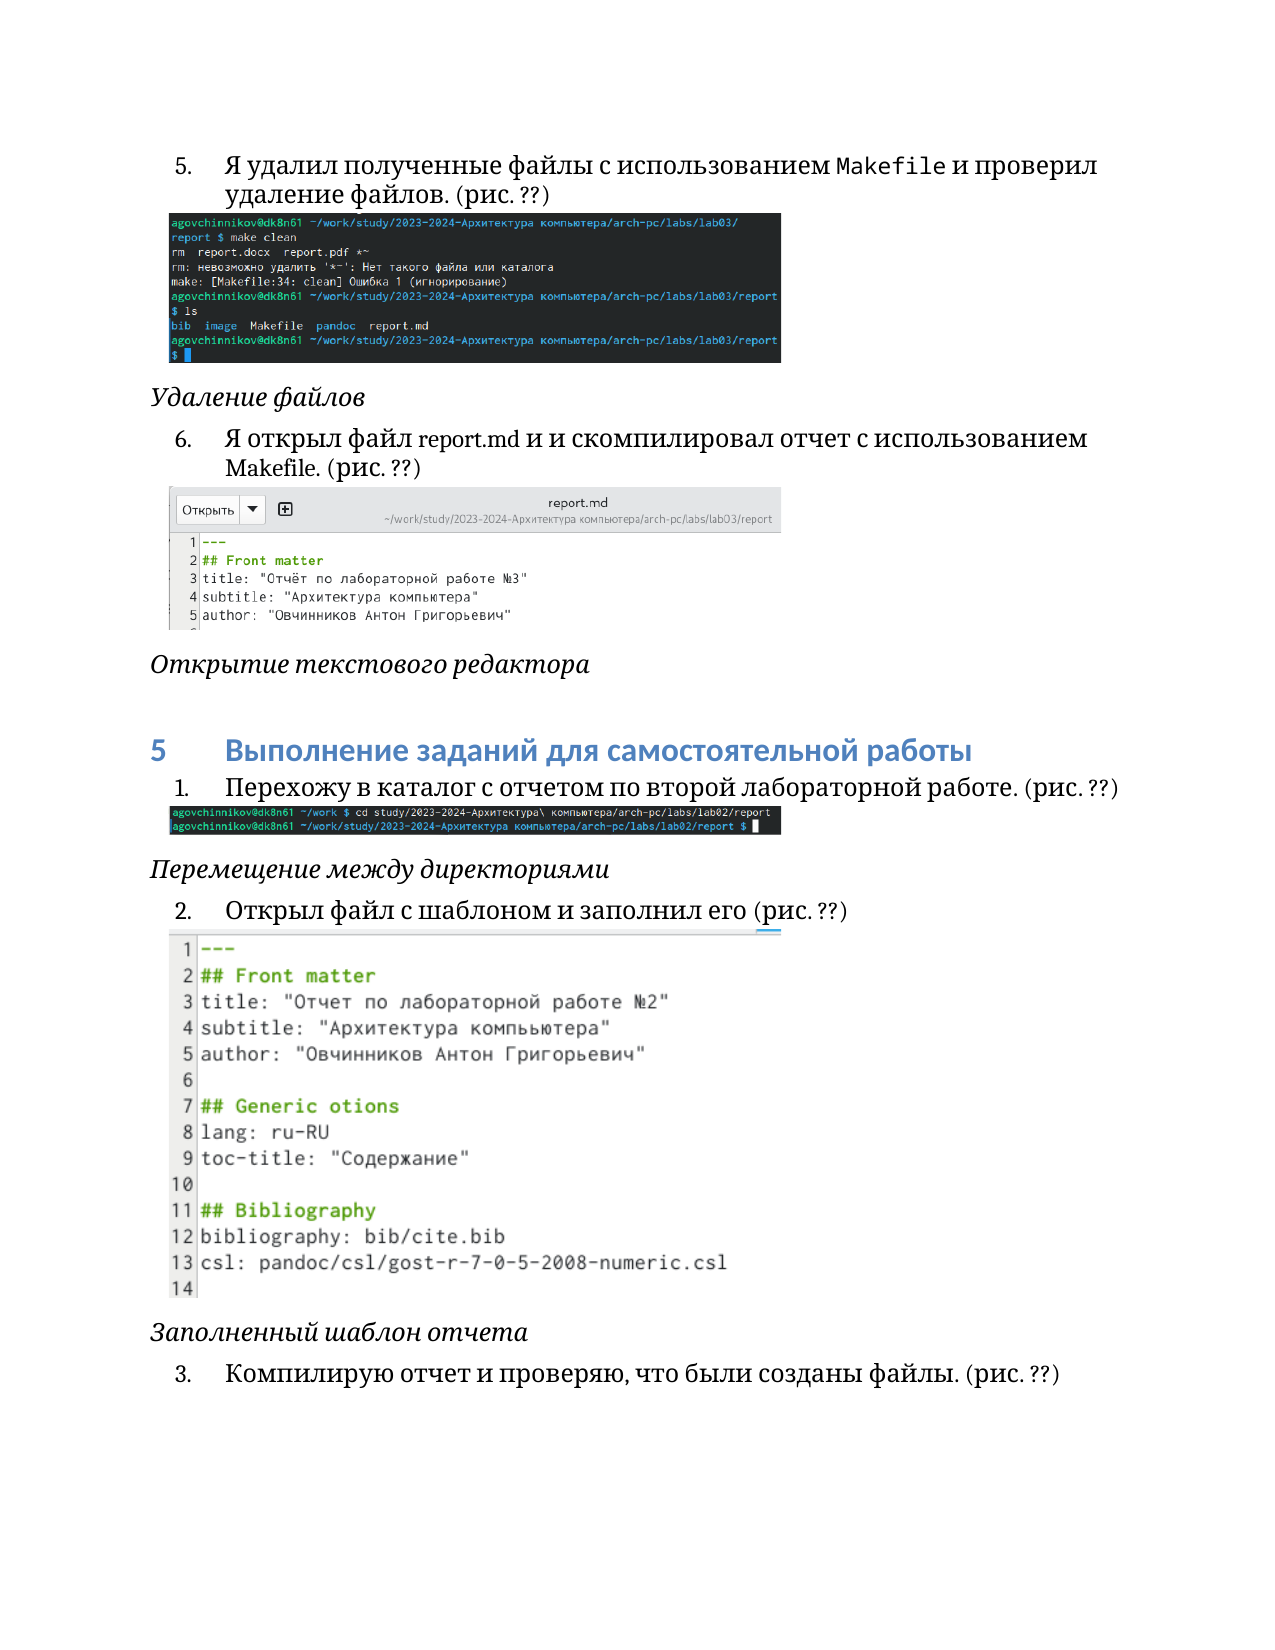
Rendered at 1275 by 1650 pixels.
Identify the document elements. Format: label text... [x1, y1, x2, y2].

picture [168, 486, 782, 630]
text Открытие текстового редактора [150, 651, 1125, 679]
text Удаление файлов [150, 384, 1125, 412]
picture [168, 806, 782, 835]
text Заполненный шаблон отчета [150, 1318, 1125, 1347]
list Я удалил полученные файлы с использованием Makefile и проверил удаление файлов. (рис. ??) [175, 150, 1125, 210]
list Я открыл файл report.md и и скомпилировал отчет с использованием Makefile. (рис. ??) [175, 425, 1125, 482]
picture [168, 929, 782, 1298]
list Перехожу в каталог с отчетом по второй лабораторной работе. (рис. ??) [175, 774, 1125, 803]
picture [168, 213, 782, 363]
list Компилирую отчет и проверяю, что были созданы файлы. (рис. ??) [175, 1360, 1125, 1388]
text Перемещение между директориями [150, 856, 1125, 885]
list Открыл файл с шаблоном и заполнил его (рис. ??) [175, 897, 1125, 926]
subtitle 5 Выполнение заданий для самостоятельной работы [150, 729, 1125, 770]
